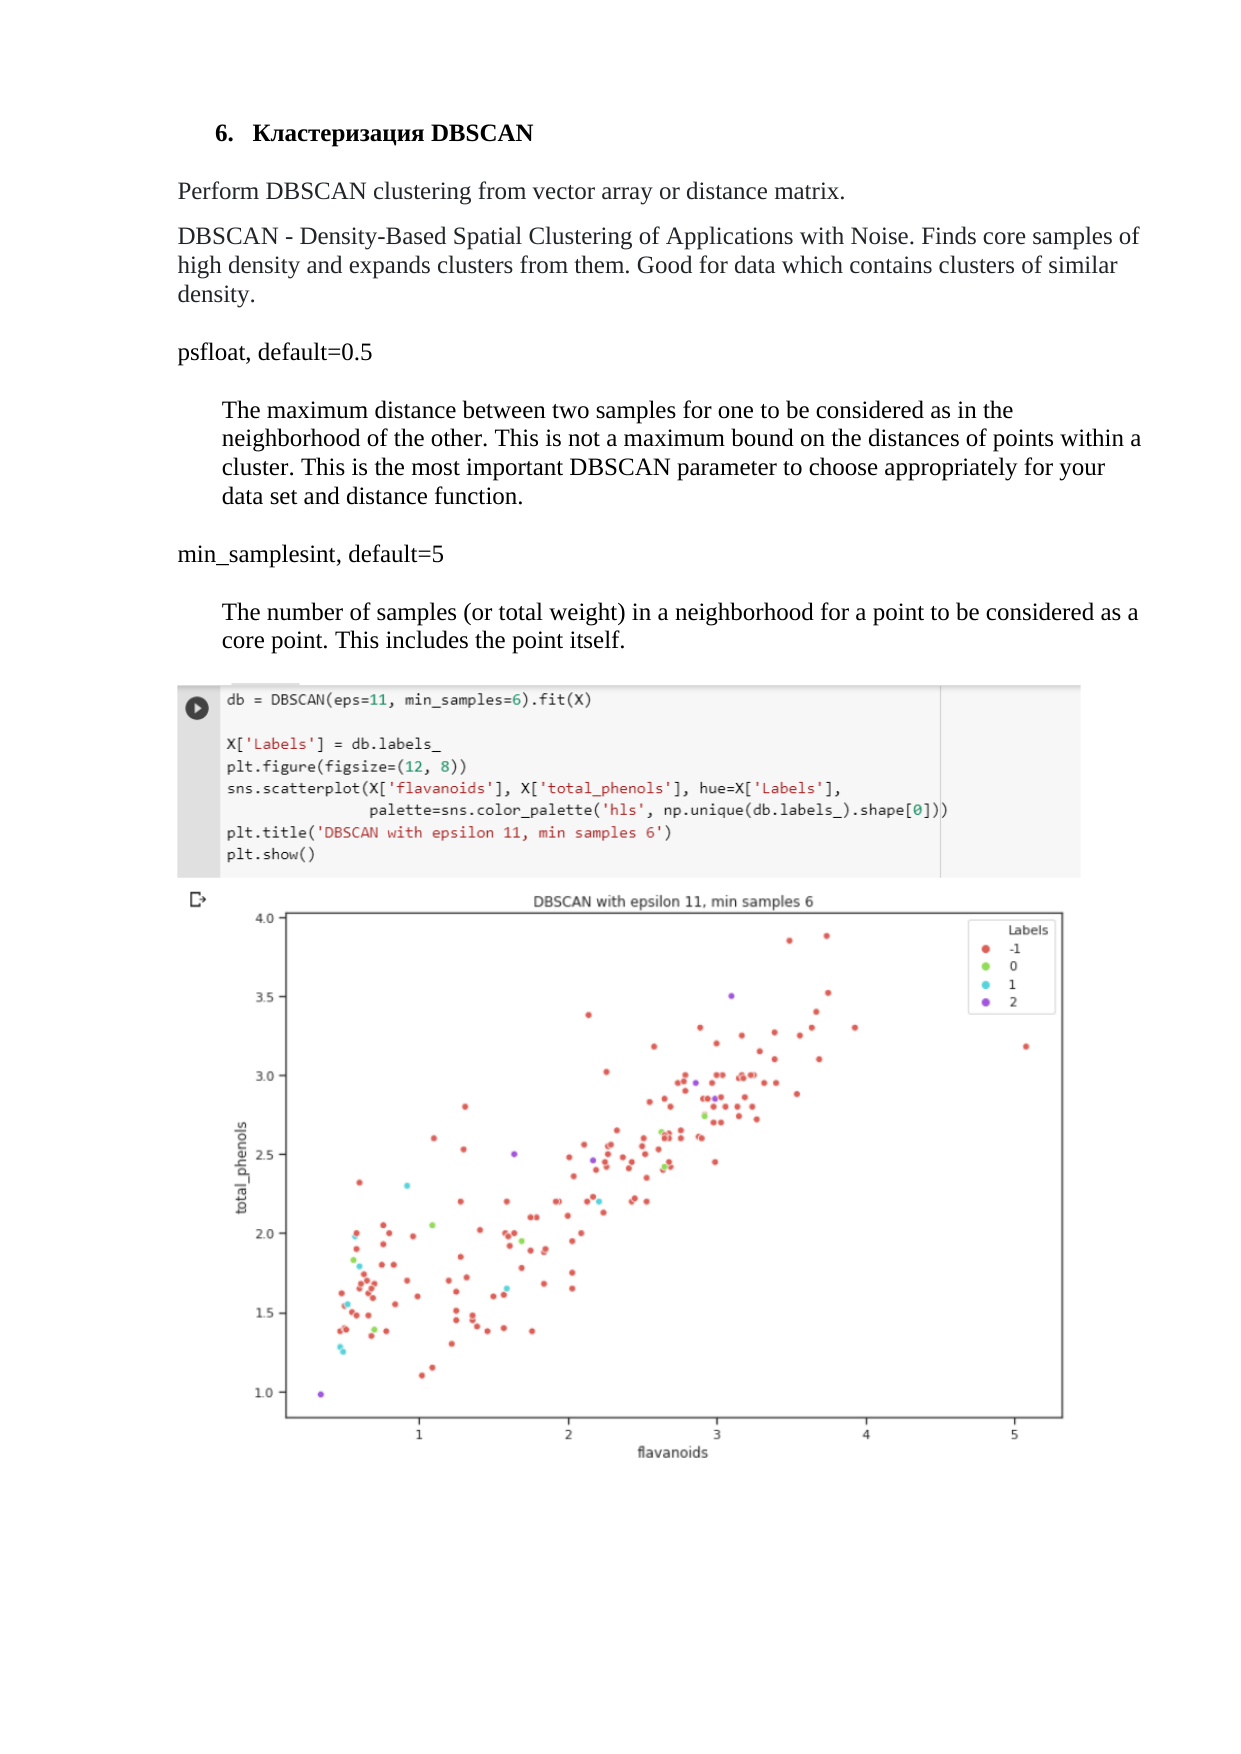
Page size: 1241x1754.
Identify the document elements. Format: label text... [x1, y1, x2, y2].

picture [177, 683, 1081, 1464]
list Кластеризация DBSCAN [215, 118, 1152, 147]
text The number of samples (or total weight) in a neighborhood for a point to be considered as a core point. This includes the point itself. [222, 597, 1152, 654]
text Perform DBSCAN clustering from vector array or distance matrix. [177, 176, 1152, 205]
text The maximum distance between two samples for one to be considered as in the neighborhood of the other. This is not a maximum bound on the distances of points within a cluster. This is the most important DBSCAN parameter to choose appropriately for your data set and distance function. [222, 395, 1152, 510]
text min_samplesint, default=5 [177, 539, 1152, 568]
text DBSCAN - Density-Based Spatial Clustering of Applications with Noise. Finds core samples of high density and expands clusters from them. Good for data which contains clusters of similar density. [177, 221, 1152, 308]
text psfloat, default=0.5 [177, 337, 1152, 366]
